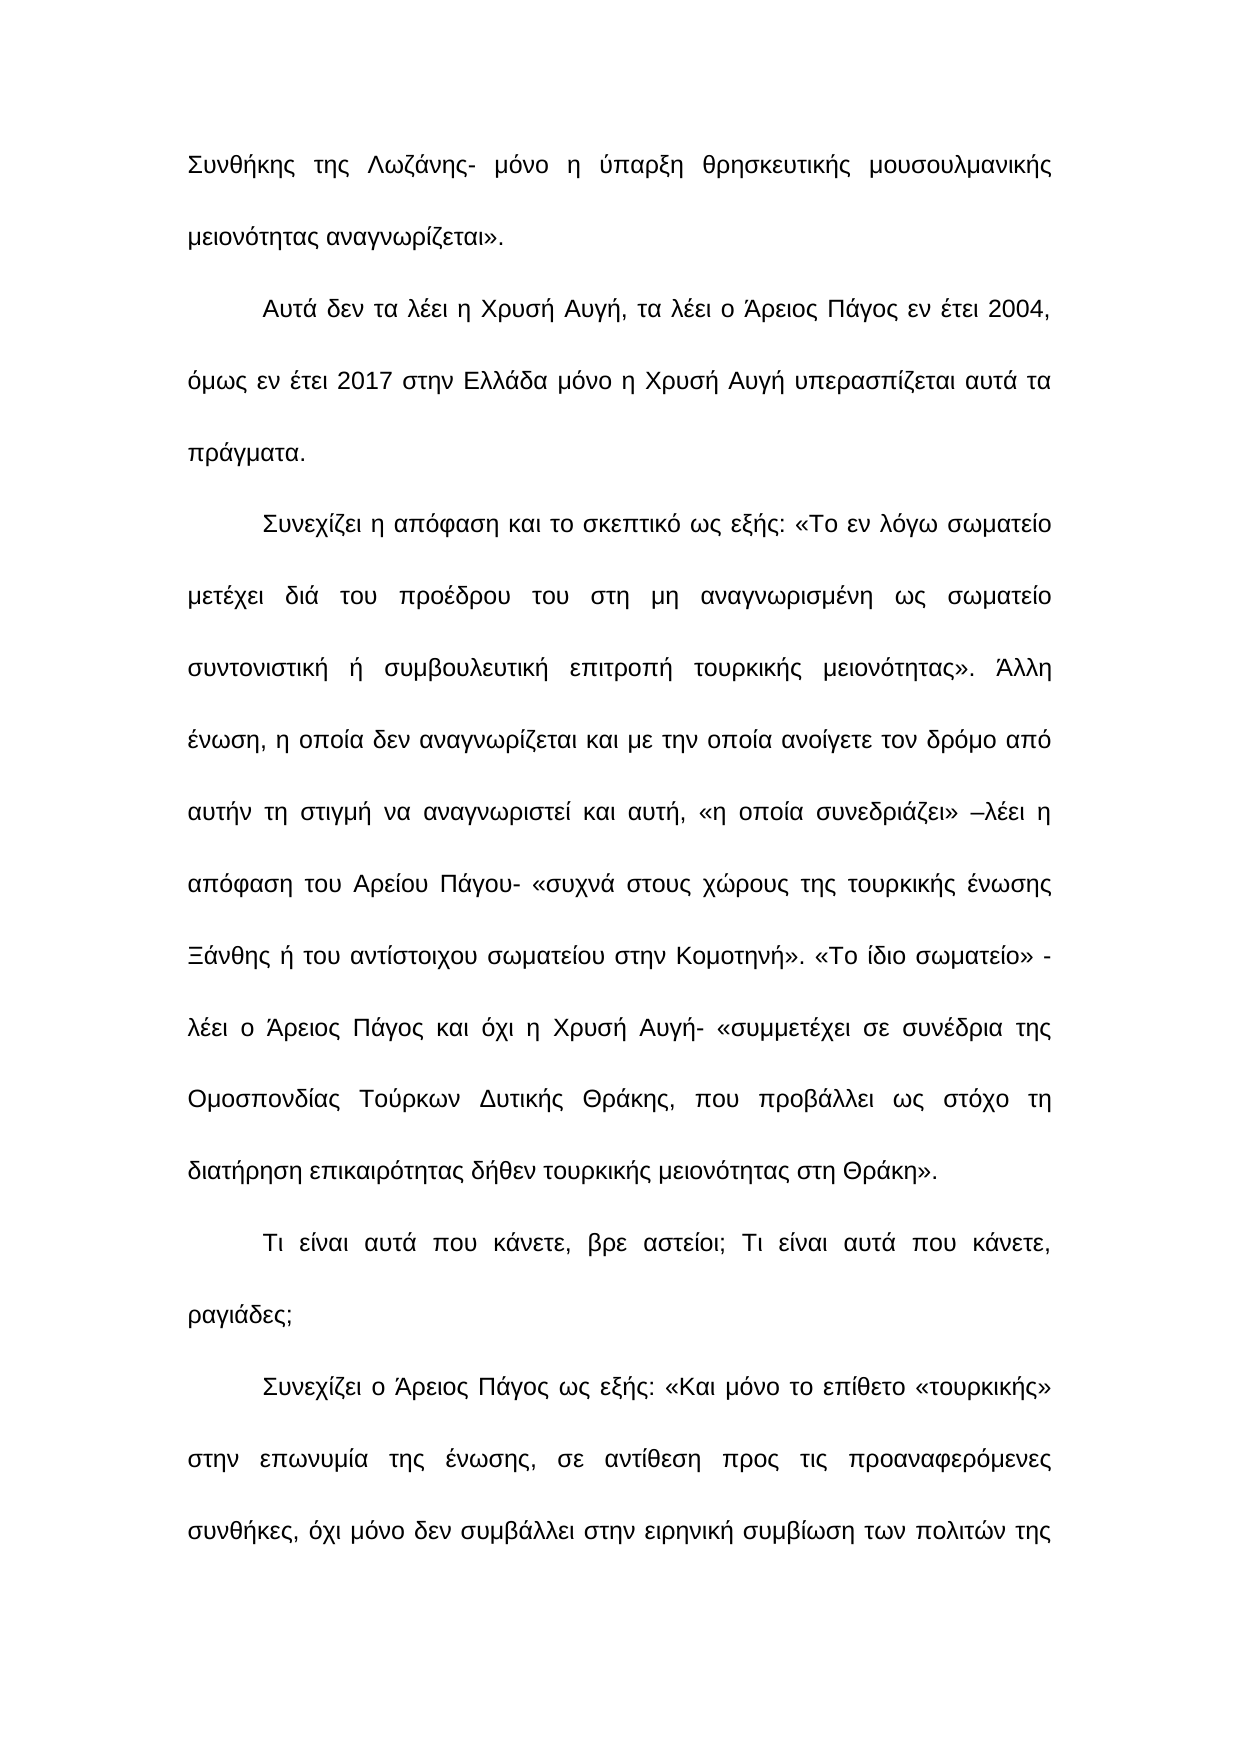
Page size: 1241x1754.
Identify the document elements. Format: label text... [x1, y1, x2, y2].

text Τι είναι αυτά που κάνετε, βρε αστείοι; Τι είναι αυτά που κάνετε, ραγιάδες; [187, 1228, 1053, 1329]
text Συνεχίζει η απόφαση και το σκεπτικό ως εξής: «Το εν λόγω σωματείο μετέχει διά του προέδρου του στη μη αναγνωρισμένη ως σωματείο συντονιστική ή συμβουλευτική επιτροπή τουρκικής μειονότητας». Άλλη ένωση, η οποία δεν αναγνωρίζεται και με την οποία ανοίγετε τον δρόμο από αυτήν τη στιγμή να αναγνωριστεί και αυτή, «η οποία συνεδριάζει» –λέει η απόφαση του Αρείου Πάγου- «συχνά στους χώρους της τουρκικής ένωσης Ξάνθης ή του αντίστοιχου σωματείου στην Κομοτηνή». «Το ίδιο σωματείο» -λέει ο Άρειος Πάγος και όχι η Χρυσή Αυγή- «συμμετέχει σε συνέδρια της Ομοσπονδίας Τούρκων Δυτικής Θράκης, που προβάλλει ως στόχο τη διατήρηση επικαιρότητας δήθεν τουρκικής μειονότητας στη Θράκη». [187, 509, 1053, 1185]
text Αυτά δεν τα λέει η Χρυσή Αυγή, τα λέει ο Άρειος Πάγος εν έτει 2004, όμως εν έτει 2017 στην Ελλάδα μόνο η Χρυσή Αυγή υπερασπίζεται αυτά τα πράγματα. [187, 294, 1053, 466]
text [187, 150, 1053, 251]
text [187, 1372, 1053, 1544]
